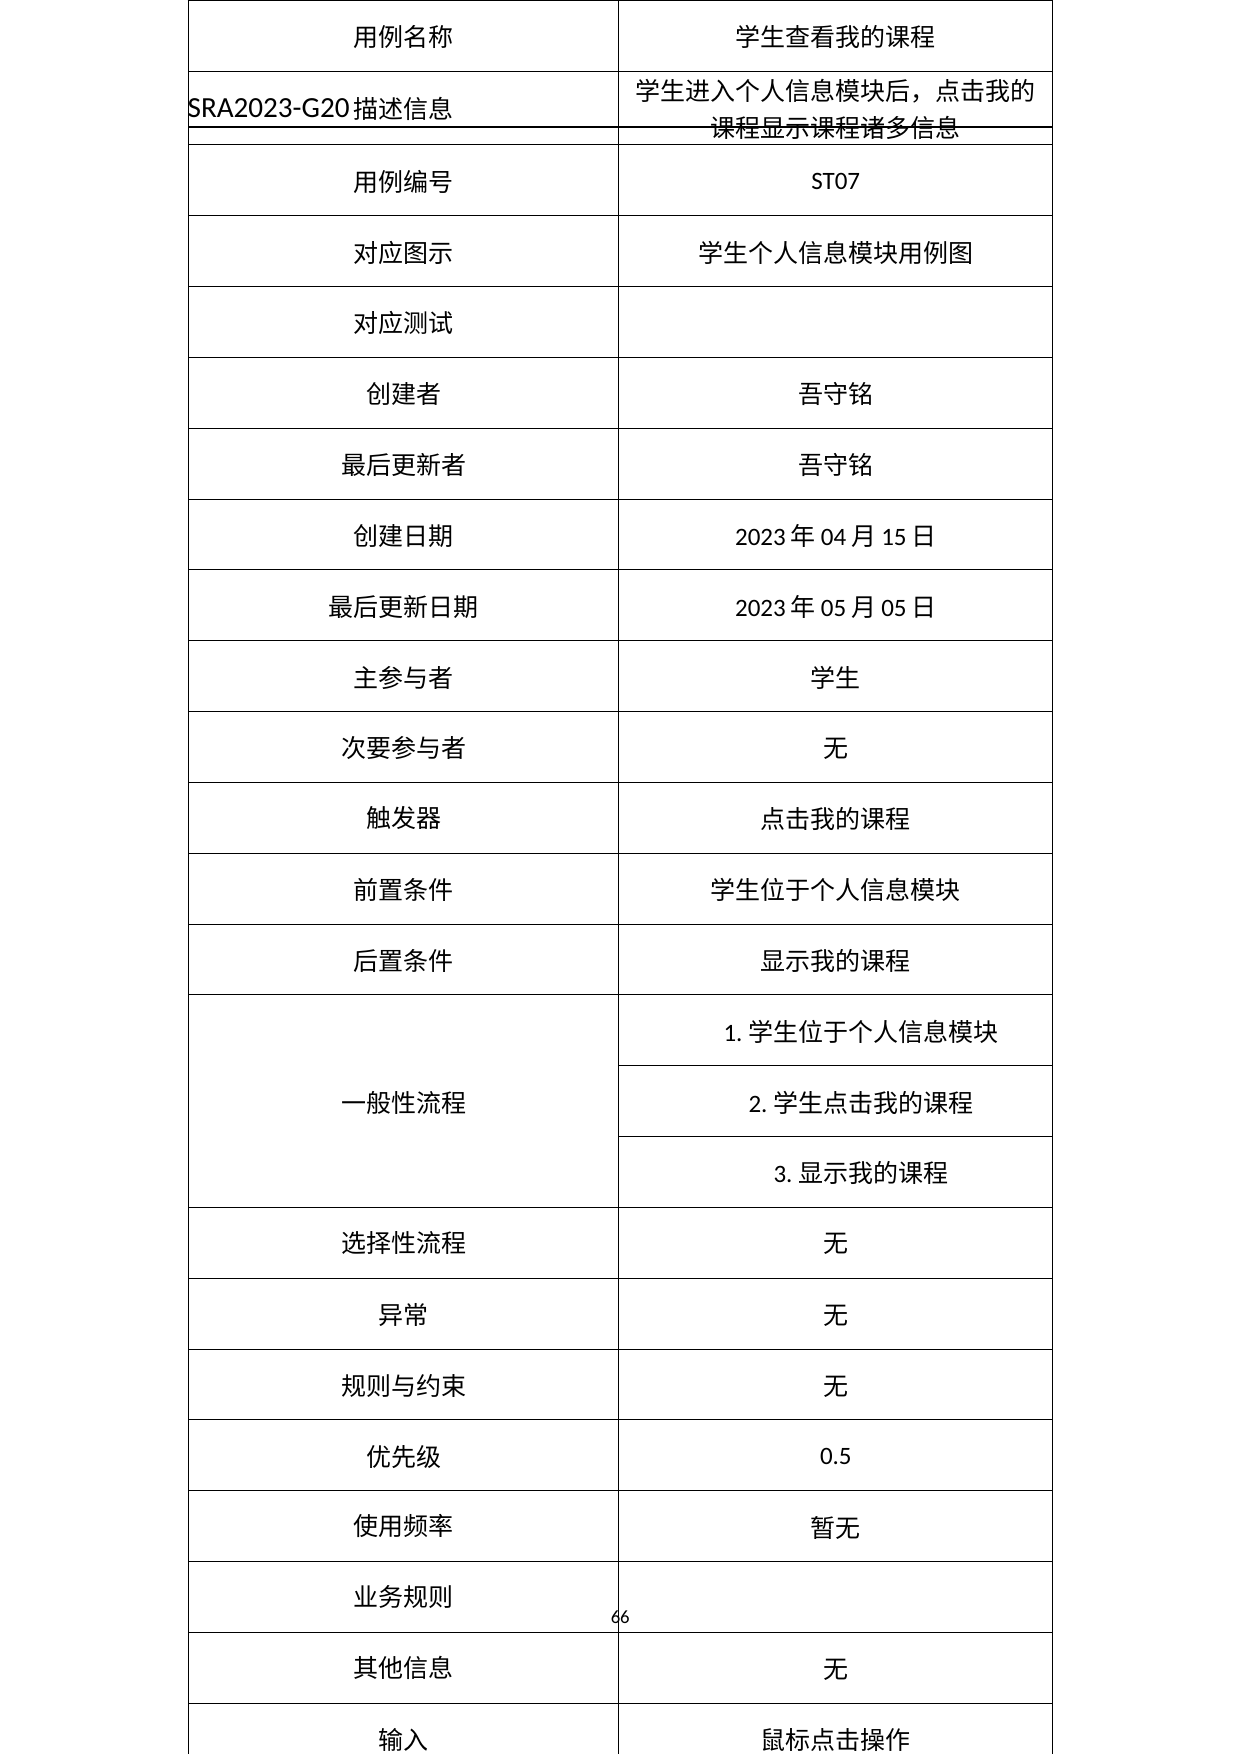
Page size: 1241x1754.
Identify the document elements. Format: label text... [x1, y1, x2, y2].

table_cell 最后更新者 [189, 429, 618, 498]
table_cell 后置条件 [189, 925, 618, 994]
table_cell 无 [619, 712, 1052, 782]
table_cell 学生点击我的课程 [619, 1066, 1052, 1136]
table_cell 无 [619, 1208, 1052, 1278]
table_cell 无 [619, 1350, 1052, 1419]
table_cell 创建日期 [189, 500, 618, 569]
table_cell 前置条件 [189, 854, 618, 923]
table_cell 学生位于个人信息模块 [619, 995, 1052, 1065]
table_cell 学生 [619, 641, 1052, 711]
table_cell 暂无 [619, 1491, 1052, 1561]
table_cell 0.5 [619, 1420, 1052, 1490]
table_cell 最后更新日期 [189, 570, 618, 640]
table_cell 鼠标点击操作 [619, 1704, 1052, 1754]
table_cell 触发器 [189, 783, 618, 853]
table_cell [619, 1562, 1052, 1632]
table_cell 规则与约束 [189, 1350, 618, 1419]
table_cell 对应测试 [189, 287, 618, 357]
table_cell 输入 [189, 1704, 618, 1754]
table_cell 对应图示 [189, 216, 618, 286]
table_cell ST07 [619, 145, 1052, 215]
table_cell 业务规则 [189, 1562, 618, 1632]
table_cell 学生个人信息模块用例图 [619, 216, 1052, 286]
table_cell 其他信息 [189, 1633, 618, 1703]
table_cell 显示我的课程 [619, 925, 1052, 994]
table_cell 吾守铭 [619, 429, 1052, 498]
table_cell 选择性流程 [189, 1208, 618, 1278]
table_cell 次要参与者 [189, 712, 618, 782]
table_cell 学生位于个人信息模块 [619, 854, 1052, 923]
table_cell 2023年05月05日 [619, 570, 1052, 640]
table_cell [619, 287, 1052, 357]
table_cell 异常 [189, 1279, 618, 1348]
table_cell 用例编号 [189, 145, 618, 215]
table_cell 吾守铭 [619, 358, 1052, 428]
table_cell 描述信息 [189, 72, 618, 144]
table_cell 创建者 [189, 358, 618, 428]
table_cell 2023年04月15日 [619, 500, 1052, 569]
table_header 用例名称 [189, 1, 618, 71]
table_cell 无 [619, 1633, 1052, 1703]
table_cell 主参与者 [189, 641, 618, 711]
table_cell 无 [619, 1279, 1052, 1348]
table_cell 优先级 [189, 1420, 618, 1490]
table_header 学生查看我的课程 [619, 1, 1052, 71]
table_cell 使用频率 [189, 1491, 618, 1561]
table_cell 显示我的课程 [619, 1137, 1052, 1207]
table_cell 点击我的课程 [619, 783, 1052, 853]
table_cell 一般性流程 [189, 995, 618, 1207]
table_cell 学生进入个人信息模块后，点击我的课程显示课程诸多信息 [619, 72, 1052, 144]
